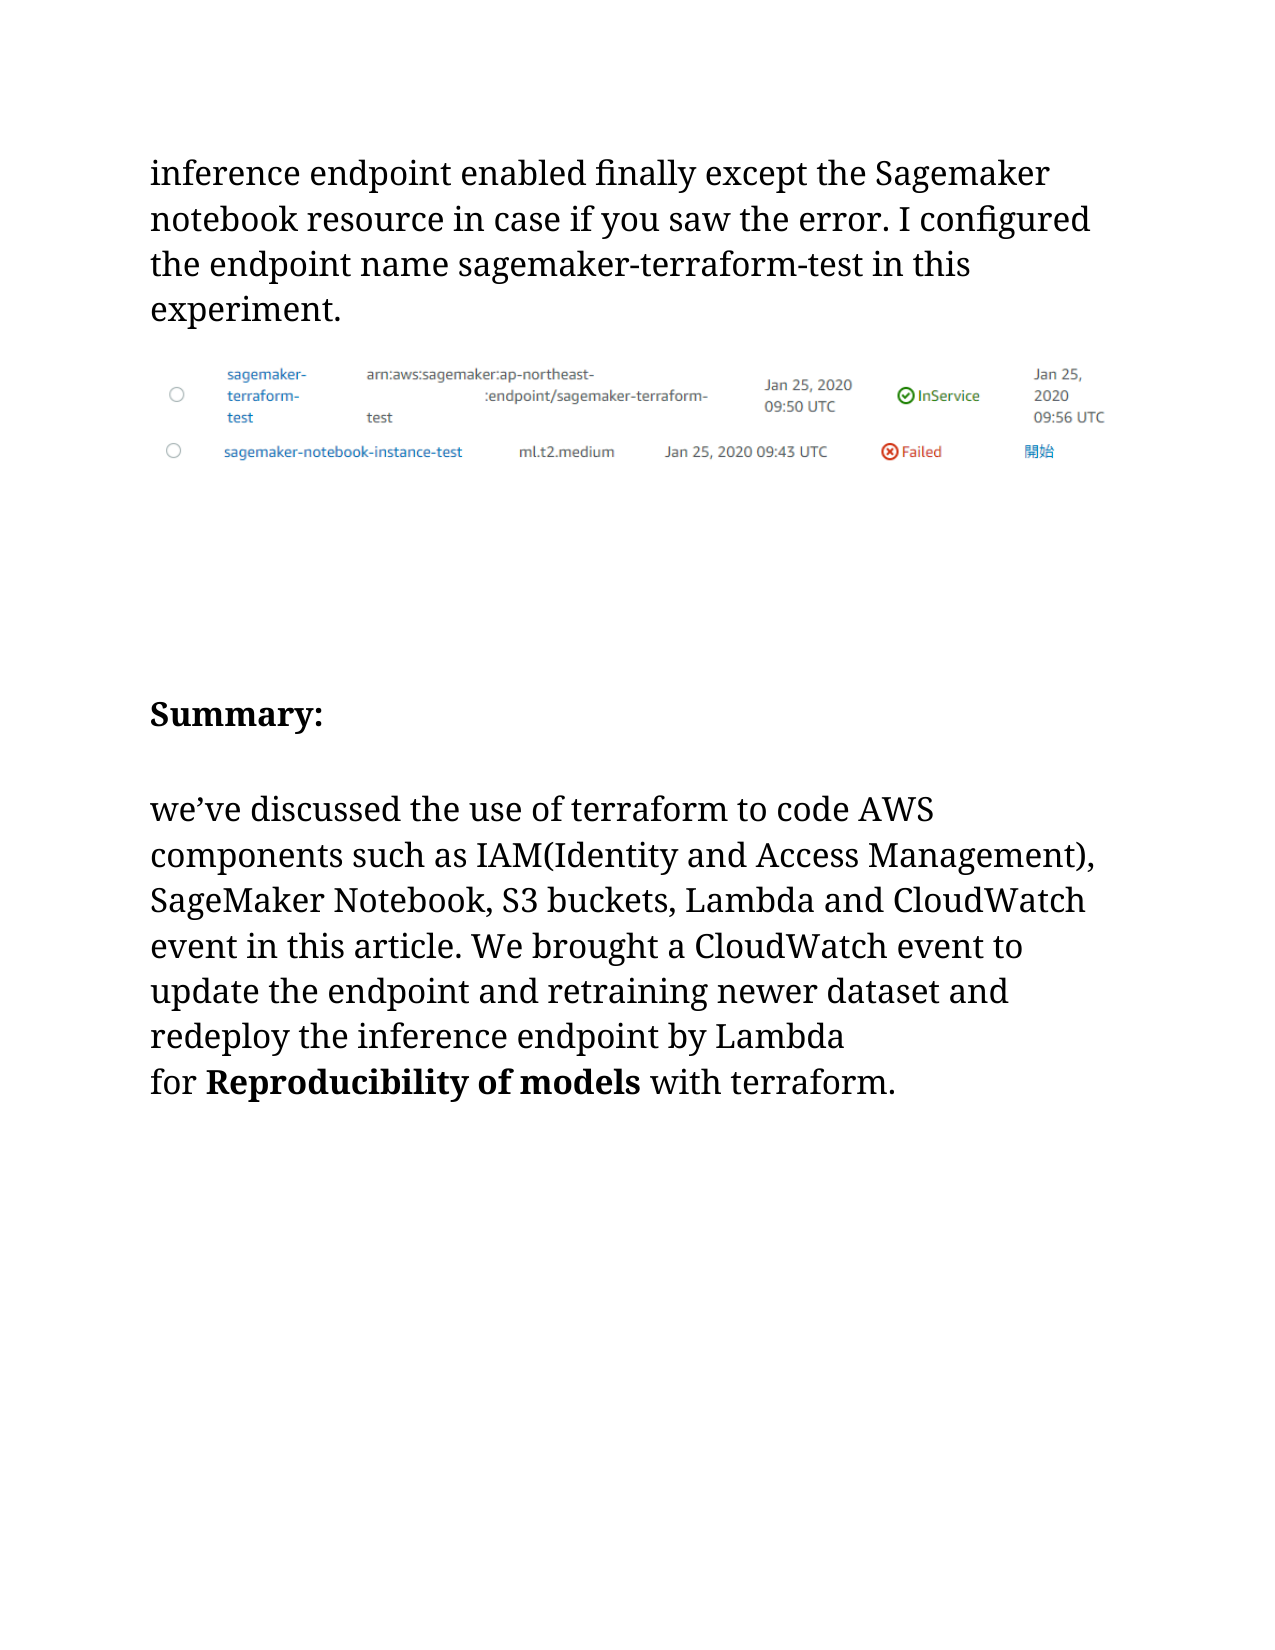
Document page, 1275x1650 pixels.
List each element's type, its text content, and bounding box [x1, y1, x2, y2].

text Summary: [150, 691, 1125, 736]
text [150, 150, 1125, 332]
picture [150, 360, 1125, 470]
text we’ve discussed the use of terraform to code AWS components such as IAM(Identity and Access Management), SageMaker Notebook, S3 buckets, Lambda and CloudWatch event in this article. We brought a CloudWatch event to update the endpoint and retraining newer dataset and redeploy the inference endpoint by Lambda for Reproducibility of models with terraform. [150, 786, 1125, 1104]
